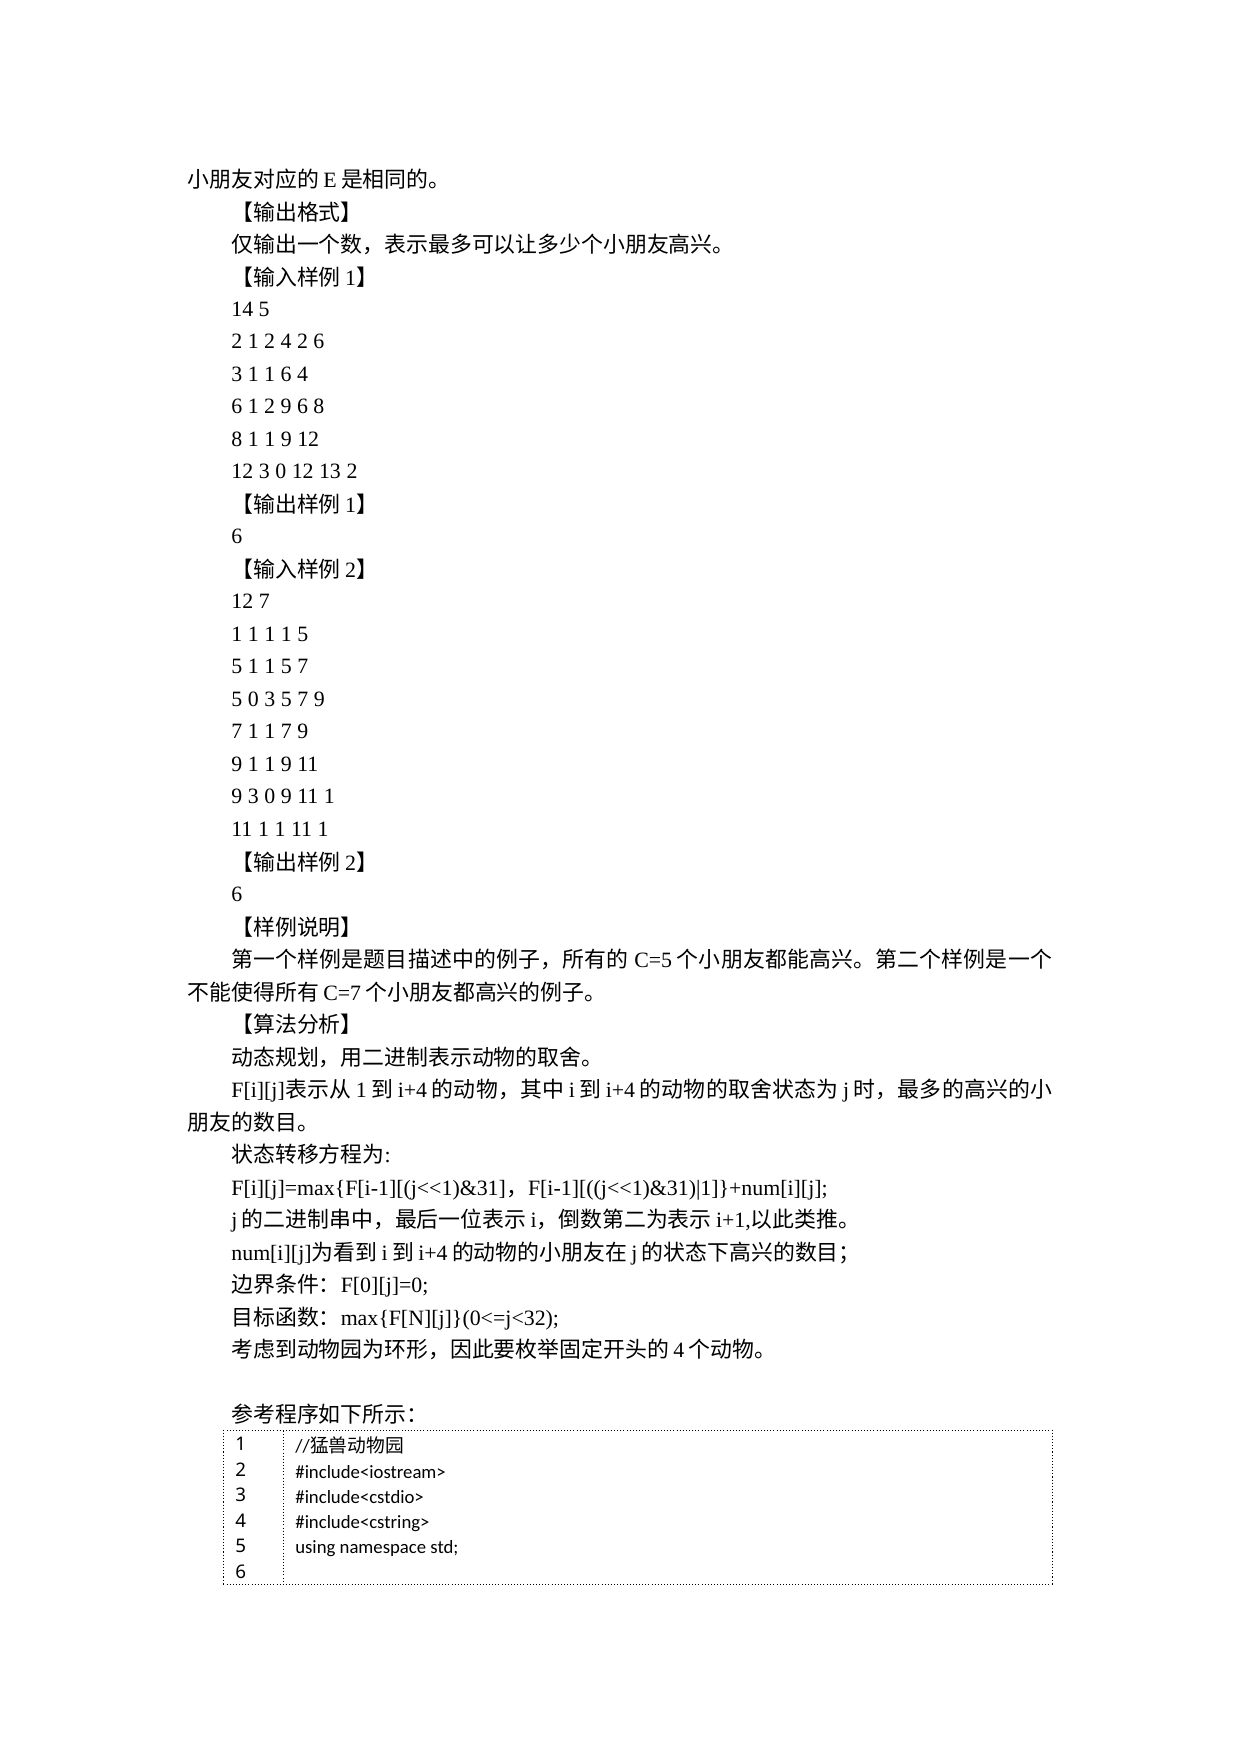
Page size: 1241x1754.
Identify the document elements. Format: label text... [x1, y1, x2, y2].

text 6 [187, 877, 1053, 909]
text 7 1 1 7 9 [187, 714, 1053, 747]
text 【输入样例1】 [187, 259, 1053, 292]
text j的二进制串中，最后一位表示i，倒数第二为表示i+1,以此类推。 [187, 1202, 1053, 1234]
text 9 1 1 9 11 [187, 747, 1053, 779]
text 5 0 3 5 7 9 [187, 682, 1053, 714]
text 动态规划，用二进制表示动物的取舍。 [187, 1039, 1053, 1072]
text 14 5 [187, 292, 1053, 324]
text 6 1 2 9 6 8 [187, 389, 1053, 422]
text 边界条件：F[0][j]=0; [187, 1267, 1053, 1299]
text 2 1 2 4 2 6 [187, 324, 1053, 357]
text F[i][j]=max{F[i-1][(j<<1)&31]，F[i-1][((j<<1)&31)|1]}+num[i][j]; [187, 1169, 1053, 1202]
text 1 1 1 1 5 [187, 617, 1053, 649]
text 6 [187, 519, 1053, 552]
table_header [284, 1430, 1053, 1584]
text 9 3 0 9 11 1 [187, 779, 1053, 812]
text 参考程序如下所示： [187, 1397, 1053, 1429]
text 第一个样例是题目描述中的例子，所有的C=5个小朋友都能高兴。第二个样例是一个不能使得所有C=7个小朋友都高兴的例子。 [187, 942, 1053, 1007]
text 5 1 1 5 7 [187, 649, 1053, 682]
text 8 1 1 9 12 [187, 422, 1053, 454]
text 12 3 0 12 13 2 [187, 454, 1053, 487]
text num[i][j]为看到i到i+4的动物的小朋友在j的状态下高兴的数目； [187, 1234, 1053, 1267]
text 3 1 1 6 4 [187, 357, 1053, 389]
text 【输出格式】 [187, 194, 1053, 227]
text 12 7 [187, 584, 1053, 617]
text 目标函数：max{F[N][j]}(0<=j<32); [187, 1299, 1053, 1332]
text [187, 162, 1053, 194]
text 状态转移方程为: [187, 1137, 1053, 1169]
text 【样例说明】 [187, 909, 1053, 942]
text 考虑到动物园为环形，因此要枚举固定开头的4个动物。 [187, 1332, 1053, 1364]
text 【输出样例2】 [187, 844, 1053, 877]
text 【输出样例1】 [187, 487, 1053, 519]
text 【算法分析】 [187, 1007, 1053, 1039]
text 11 1 1 11 1 [187, 812, 1053, 844]
text F[i][j]表示从1到i+4的动物，其中i到i+4的动物的取舍状态为j时，最多的高兴的小朋友的数目。 [187, 1072, 1053, 1137]
text 仅输出一个数，表示最多可以让多少个小朋友高兴。 [187, 227, 1053, 259]
text 【输入样例2】 [187, 552, 1053, 584]
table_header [224, 1430, 284, 1584]
